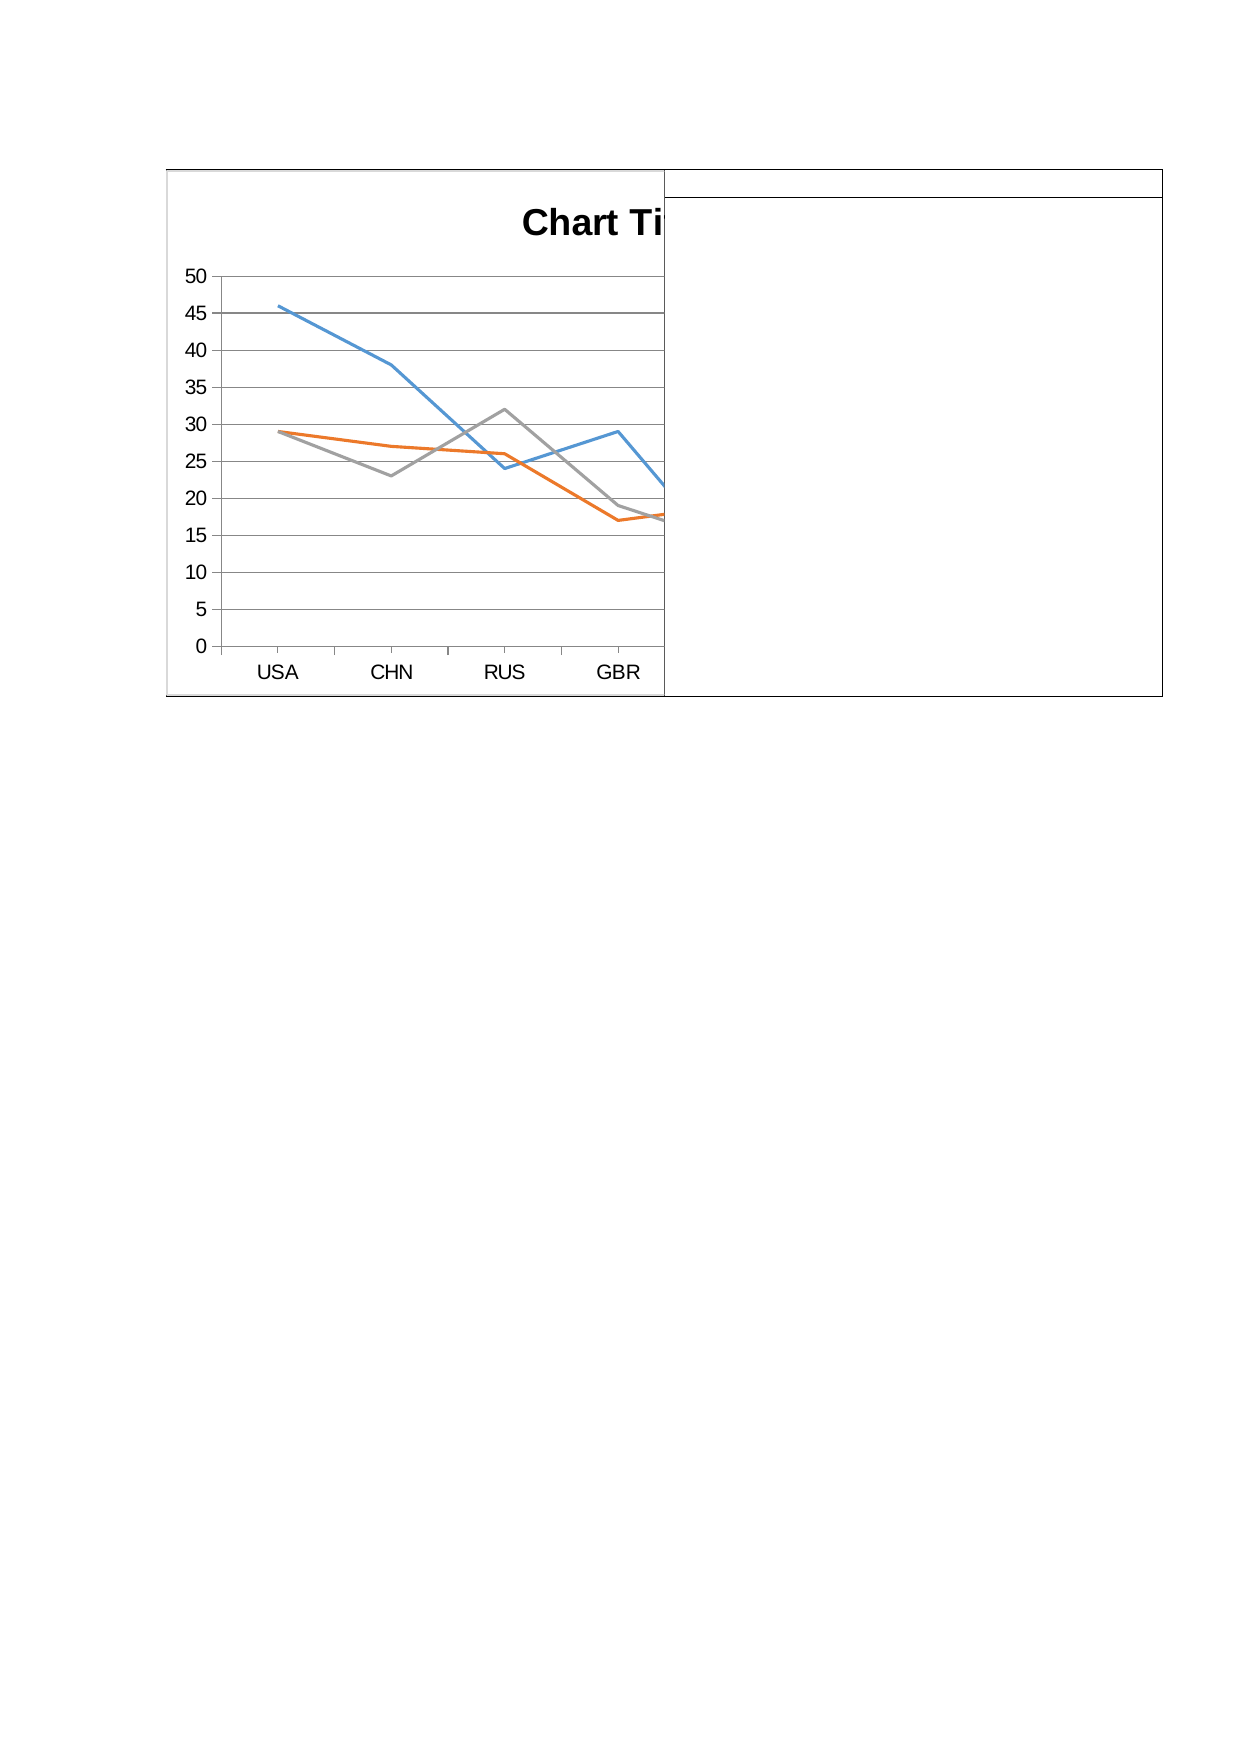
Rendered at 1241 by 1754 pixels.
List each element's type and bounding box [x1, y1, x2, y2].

table_header [665, 170, 1162, 197]
table_cell [665, 198, 1162, 696]
